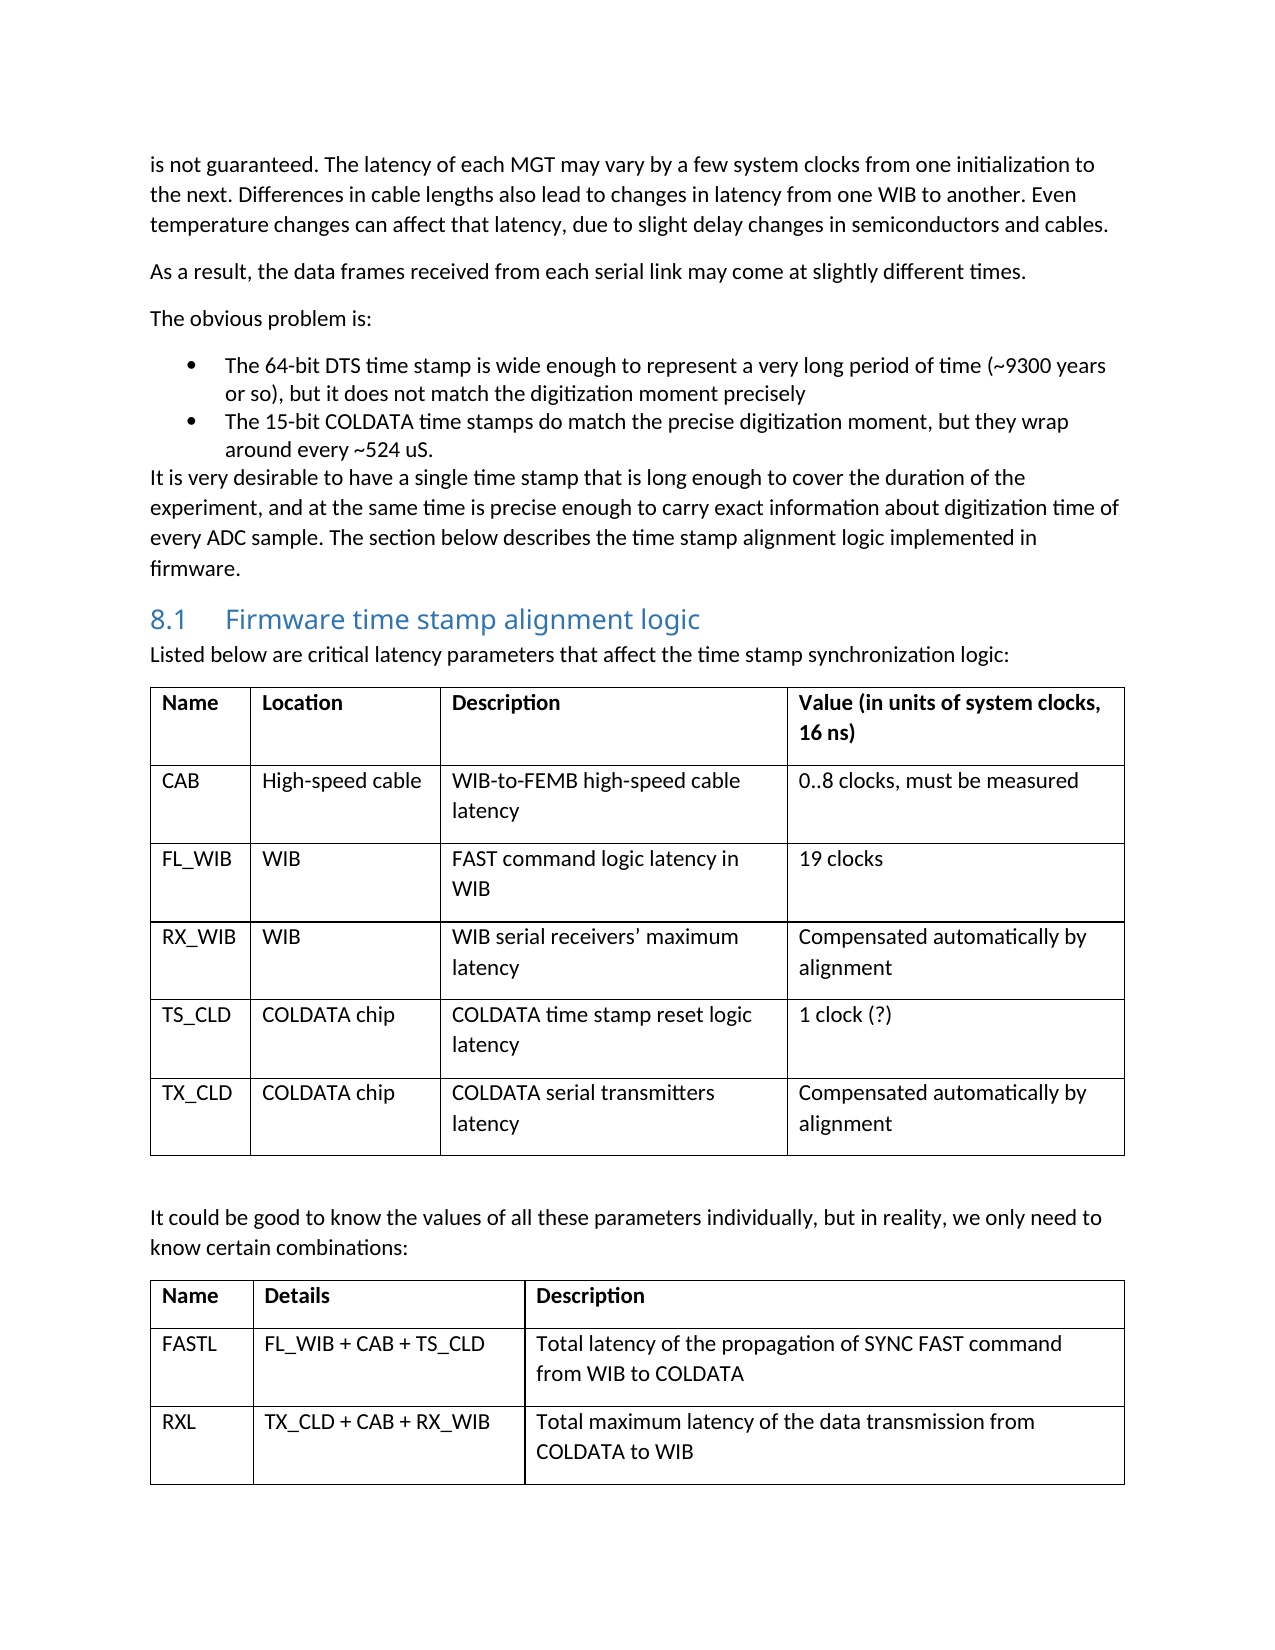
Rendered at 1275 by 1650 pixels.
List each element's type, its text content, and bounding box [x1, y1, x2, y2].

table_cell FASTL [151, 1329, 253, 1406]
text It is very desirable to have a single time stamp that is long enough to cover the duration of the experiment, and at the same time is precise enough to carry exact information about digitization time of every ADC sample. The section below describes the time stamp alignment logic implemented in firmware. [150, 463, 1125, 582]
table_cell 19 clocks [788, 844, 1124, 921]
table_cell High-speed cable [251, 766, 440, 843]
text It could be good to know the values of all these parameters individually, but in reality, we only need to know certain combinations: [150, 1203, 1125, 1262]
table_cell FL_WIB [151, 844, 250, 921]
table_header Details [254, 1281, 524, 1328]
table_cell Compensated automatically by alignment [788, 923, 1124, 999]
table_cell CAB [151, 766, 250, 843]
table_header Location [251, 688, 440, 765]
list The 64-bit DTS time stamp is wide enough to represent a very long period of time (~9300 years or so), but it does not match the digitization moment precisely [187, 351, 1125, 407]
list The 15-bit COLDATA time stamps do match the precise digitization moment, but they wrap around every ~524 uS. [187, 407, 1125, 463]
table_header Description [526, 1281, 1124, 1328]
table_cell COLDATA serial transmitters latency [441, 1079, 787, 1155]
table_cell RX_WIB [151, 923, 250, 999]
table_header Name [151, 688, 250, 765]
subtitle Firmware time stamp alignment logic [150, 601, 1125, 637]
table_cell WIB-to-FEMB high-speed cable latency [441, 766, 787, 843]
table_header Name [151, 1281, 253, 1328]
text The obvious problem is: [150, 304, 1125, 332]
table_cell TS_CLD [151, 1000, 250, 1077]
table_cell RXL [151, 1407, 253, 1484]
table_cell TX_CLD + CAB + RX_WIB [254, 1407, 524, 1484]
text As a result, the data frames received from each serial link may come at slightly different times. [150, 257, 1125, 285]
table_cell COLDATA chip [251, 1079, 440, 1155]
table_cell FL_WIB + CAB + TS_CLD [254, 1329, 524, 1406]
table_cell COLDATA chip [251, 1000, 440, 1077]
table_header Description [441, 688, 787, 765]
table_cell COLDATA time stamp reset logic latency [441, 1000, 787, 1077]
table_cell WIB [251, 844, 440, 921]
table_cell 0..8 clocks, must be measured [788, 766, 1124, 843]
table_cell FAST command logic latency in WIB [441, 844, 787, 921]
table_cell 1 clock (?) [788, 1000, 1124, 1077]
table_cell WIB serial receivers’ maximum latency [441, 923, 787, 999]
table_cell WIB [251, 923, 440, 999]
table_header Value (in units of system clocks, 16 ns) [788, 688, 1124, 765]
table_cell Compensated automatically by alignment [788, 1079, 1124, 1155]
table_cell Total maximum latency of the data transmission from COLDATA to WIB [526, 1407, 1124, 1484]
table_cell Total latency of the propagation of SYNC FAST command from WIB to COLDATA [526, 1329, 1124, 1406]
text Listed below are critical latency parameters that affect the time stamp synchronization logic: [150, 640, 1125, 668]
table_cell TX_CLD [151, 1079, 250, 1155]
